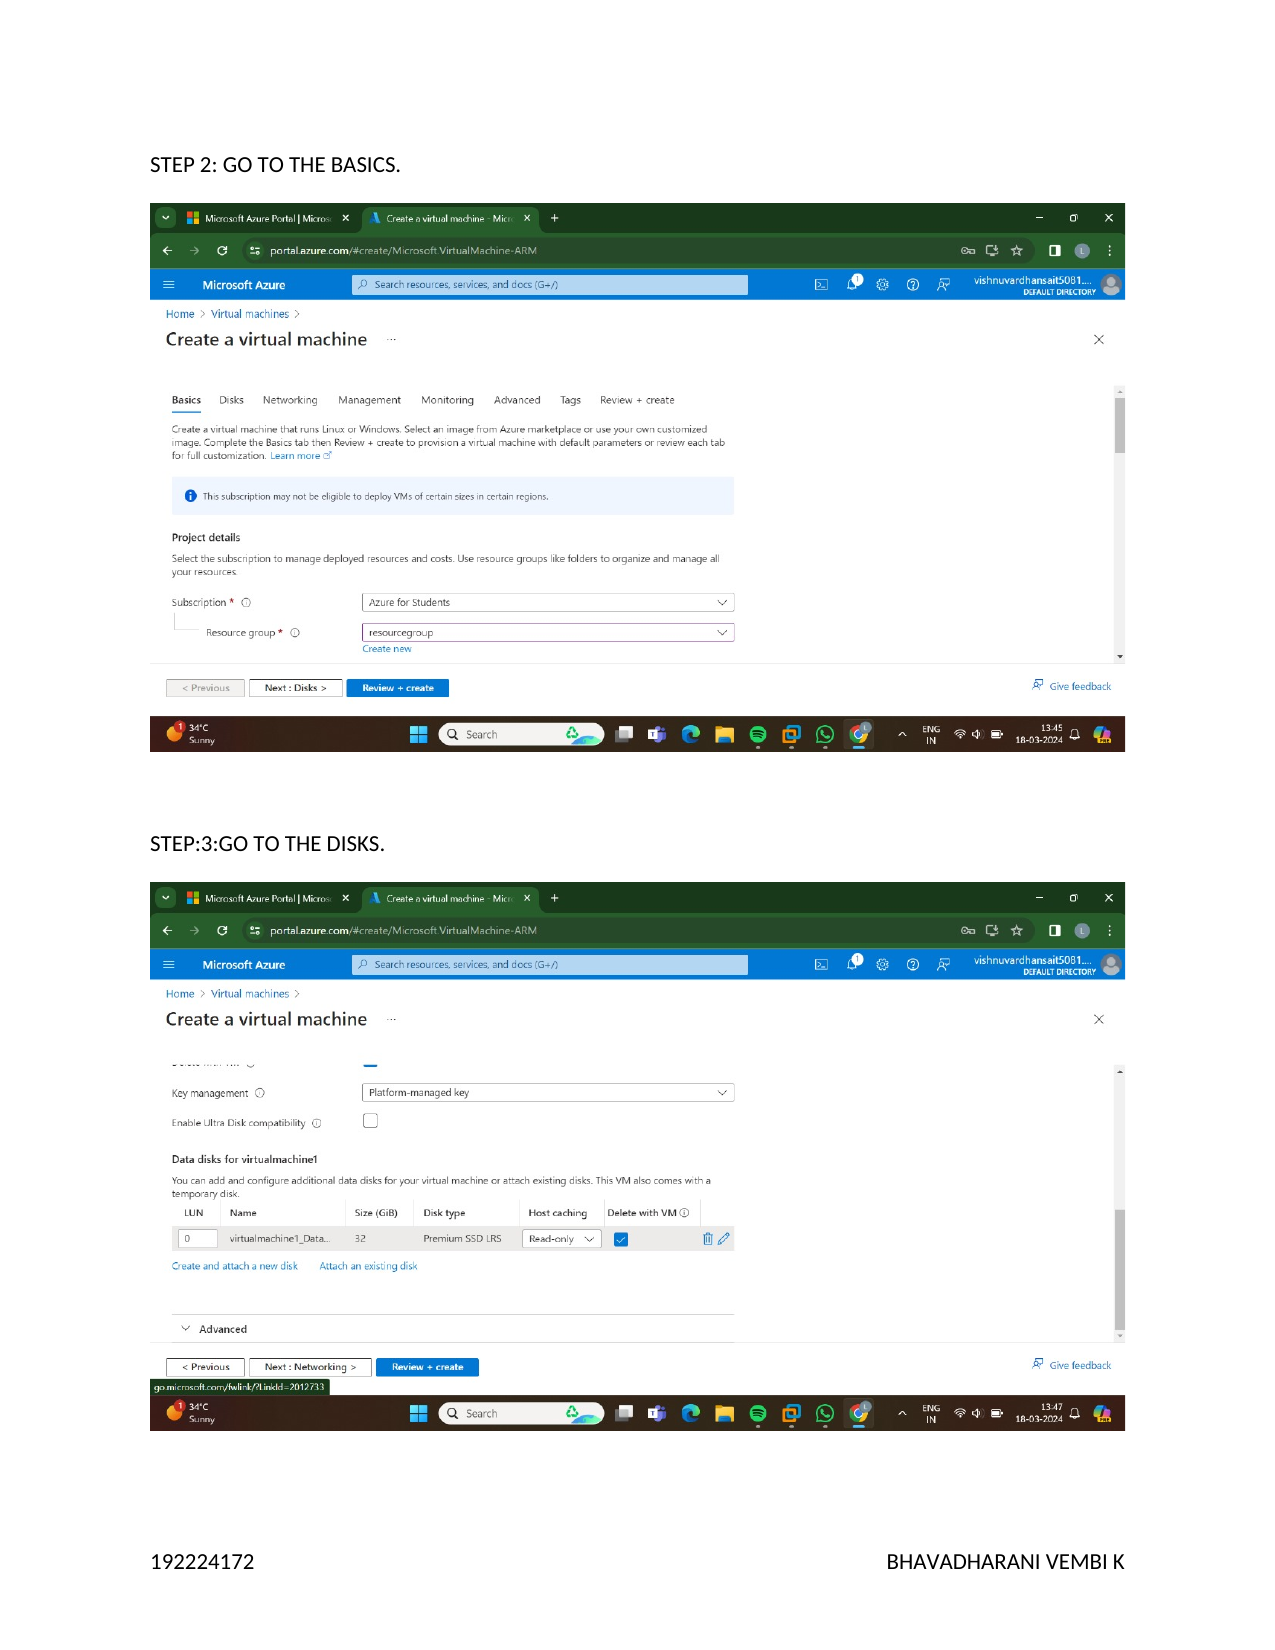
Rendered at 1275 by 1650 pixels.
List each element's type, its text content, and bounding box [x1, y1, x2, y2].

text STEP 2: GO TO THE BASICS. [150, 150, 1125, 178]
picture [150, 882, 1125, 1431]
picture [150, 203, 1125, 752]
text STEP:3:GO TO THE DISKS. [150, 829, 1125, 857]
